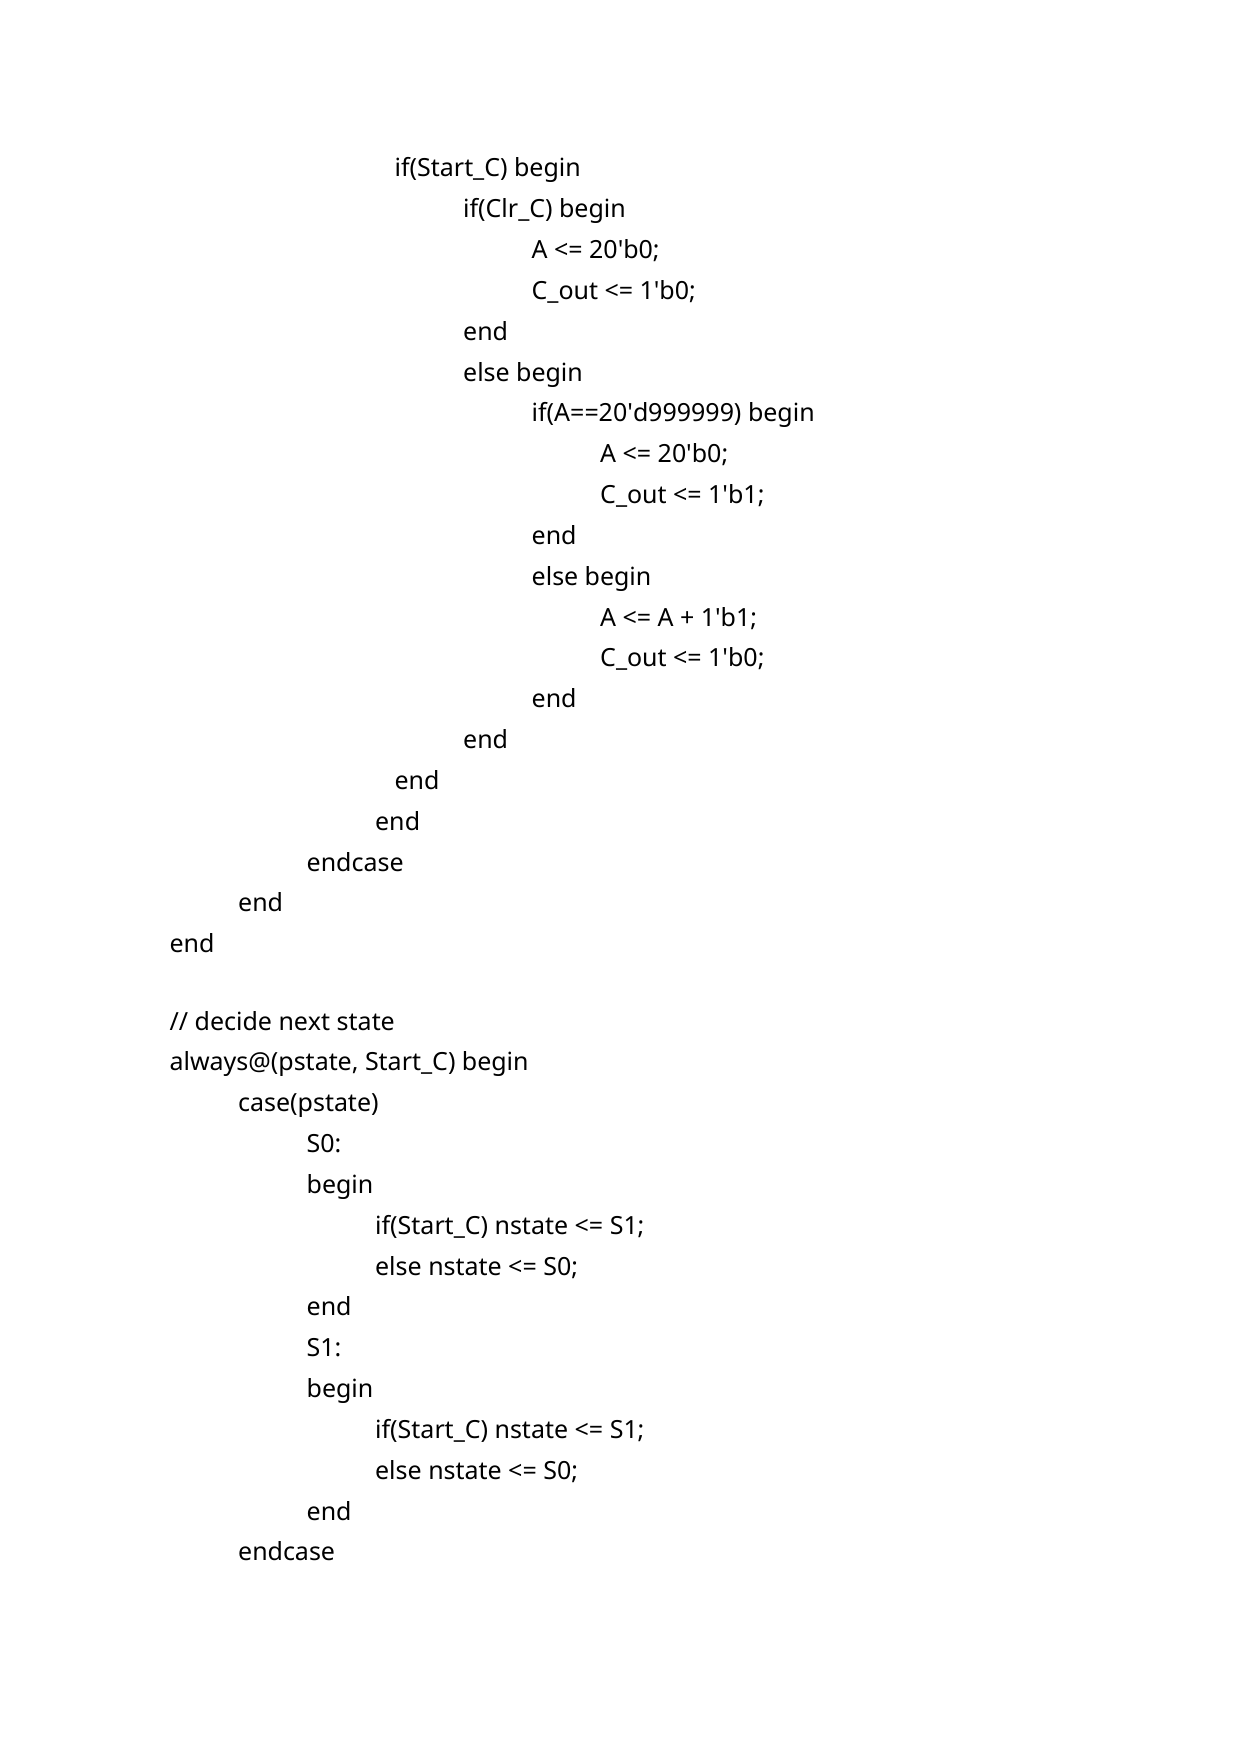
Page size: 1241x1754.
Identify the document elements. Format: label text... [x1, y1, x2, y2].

text end [150, 1493, 1090, 1527]
text A <= 20'b0; [150, 436, 1090, 470]
text if(A==20'd999999) begin [150, 395, 1090, 429]
text end [150, 313, 1090, 347]
text end [150, 517, 1090, 552]
text case(pstate) [150, 1085, 1090, 1119]
text C_out <= 1'b0; [150, 640, 1090, 674]
text end [150, 926, 1090, 960]
text else begin [150, 354, 1090, 388]
text // decide next state [150, 1003, 1090, 1037]
text end [150, 722, 1090, 756]
text begin [150, 1371, 1090, 1405]
text C_out <= 1'b0; [150, 272, 1090, 307]
text S1: [150, 1330, 1090, 1364]
text if(Start_C) nstate <= S1; [150, 1207, 1090, 1241]
text end [150, 762, 1090, 797]
text endcase [150, 844, 1090, 878]
text begin [150, 1167, 1090, 1201]
text else nstate <= S0; [150, 1248, 1090, 1282]
text C_out <= 1'b1; [150, 477, 1090, 511]
text if(Clr_C) begin [150, 191, 1090, 225]
text always@(pstate, Start_C) begin [150, 1044, 1090, 1078]
text end [150, 1289, 1090, 1323]
text A <= A + 1'b1; [150, 599, 1090, 633]
text S0: [150, 1126, 1090, 1160]
text end [150, 681, 1090, 715]
text else begin [150, 558, 1090, 592]
text else nstate <= S0; [150, 1452, 1090, 1486]
text if(Start_C) nstate <= S1; [150, 1412, 1090, 1446]
text if(Start_C) begin [150, 150, 1090, 184]
text endcase [150, 1534, 1090, 1568]
text end [150, 803, 1090, 837]
text A <= 20'b0; [150, 232, 1090, 266]
text end [150, 885, 1090, 919]
